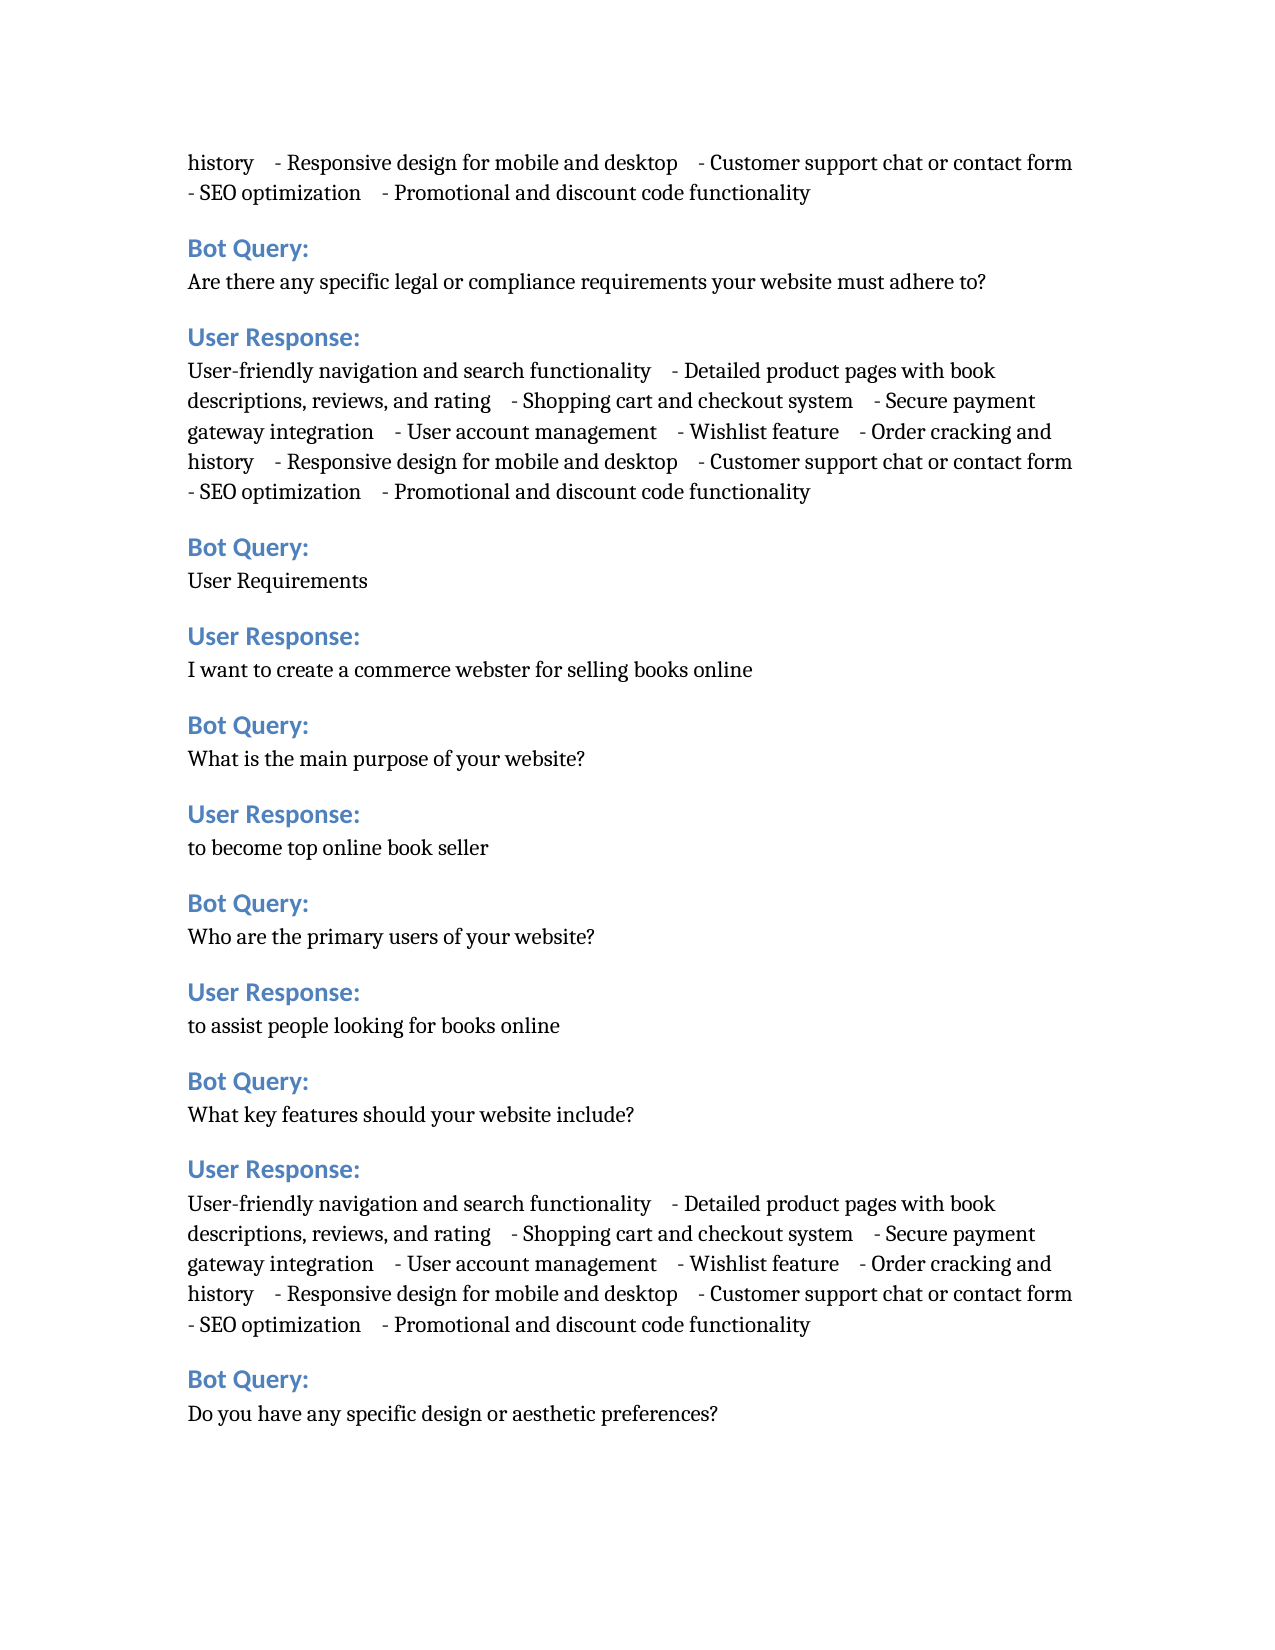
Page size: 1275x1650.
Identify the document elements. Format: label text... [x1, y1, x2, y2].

text User Requirements [187, 568, 1087, 594]
subtitle User Response: [187, 1153, 1087, 1186]
text to become top online book seller [187, 835, 1087, 861]
subtitle User Response: [187, 797, 1087, 830]
text I want to create a commerce webster for selling books online [187, 657, 1087, 683]
text Who are the primary users of your website? [187, 924, 1087, 950]
subtitle User Response: [187, 320, 1087, 353]
subtitle Bot Query: [187, 1362, 1087, 1396]
subtitle Bot Query: [187, 886, 1087, 919]
subtitle Bot Query: [187, 231, 1087, 264]
text What is the main purpose of your website? [187, 746, 1087, 772]
subtitle Bot Query: [187, 708, 1087, 741]
text Do you have any specific design or aesthetic preferences? [187, 1400, 1087, 1427]
subtitle User Response: [187, 975, 1087, 1008]
subtitle Bot Query: [187, 1064, 1087, 1097]
text to assist people looking for books online [187, 1013, 1087, 1039]
text Are there any specific legal or compliance requirements your website must adhere to? [187, 269, 1087, 296]
subtitle User Response: [187, 619, 1087, 652]
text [187, 150, 1087, 207]
subtitle Bot Query: [187, 530, 1087, 563]
text What key features should your website include? [187, 1102, 1087, 1128]
